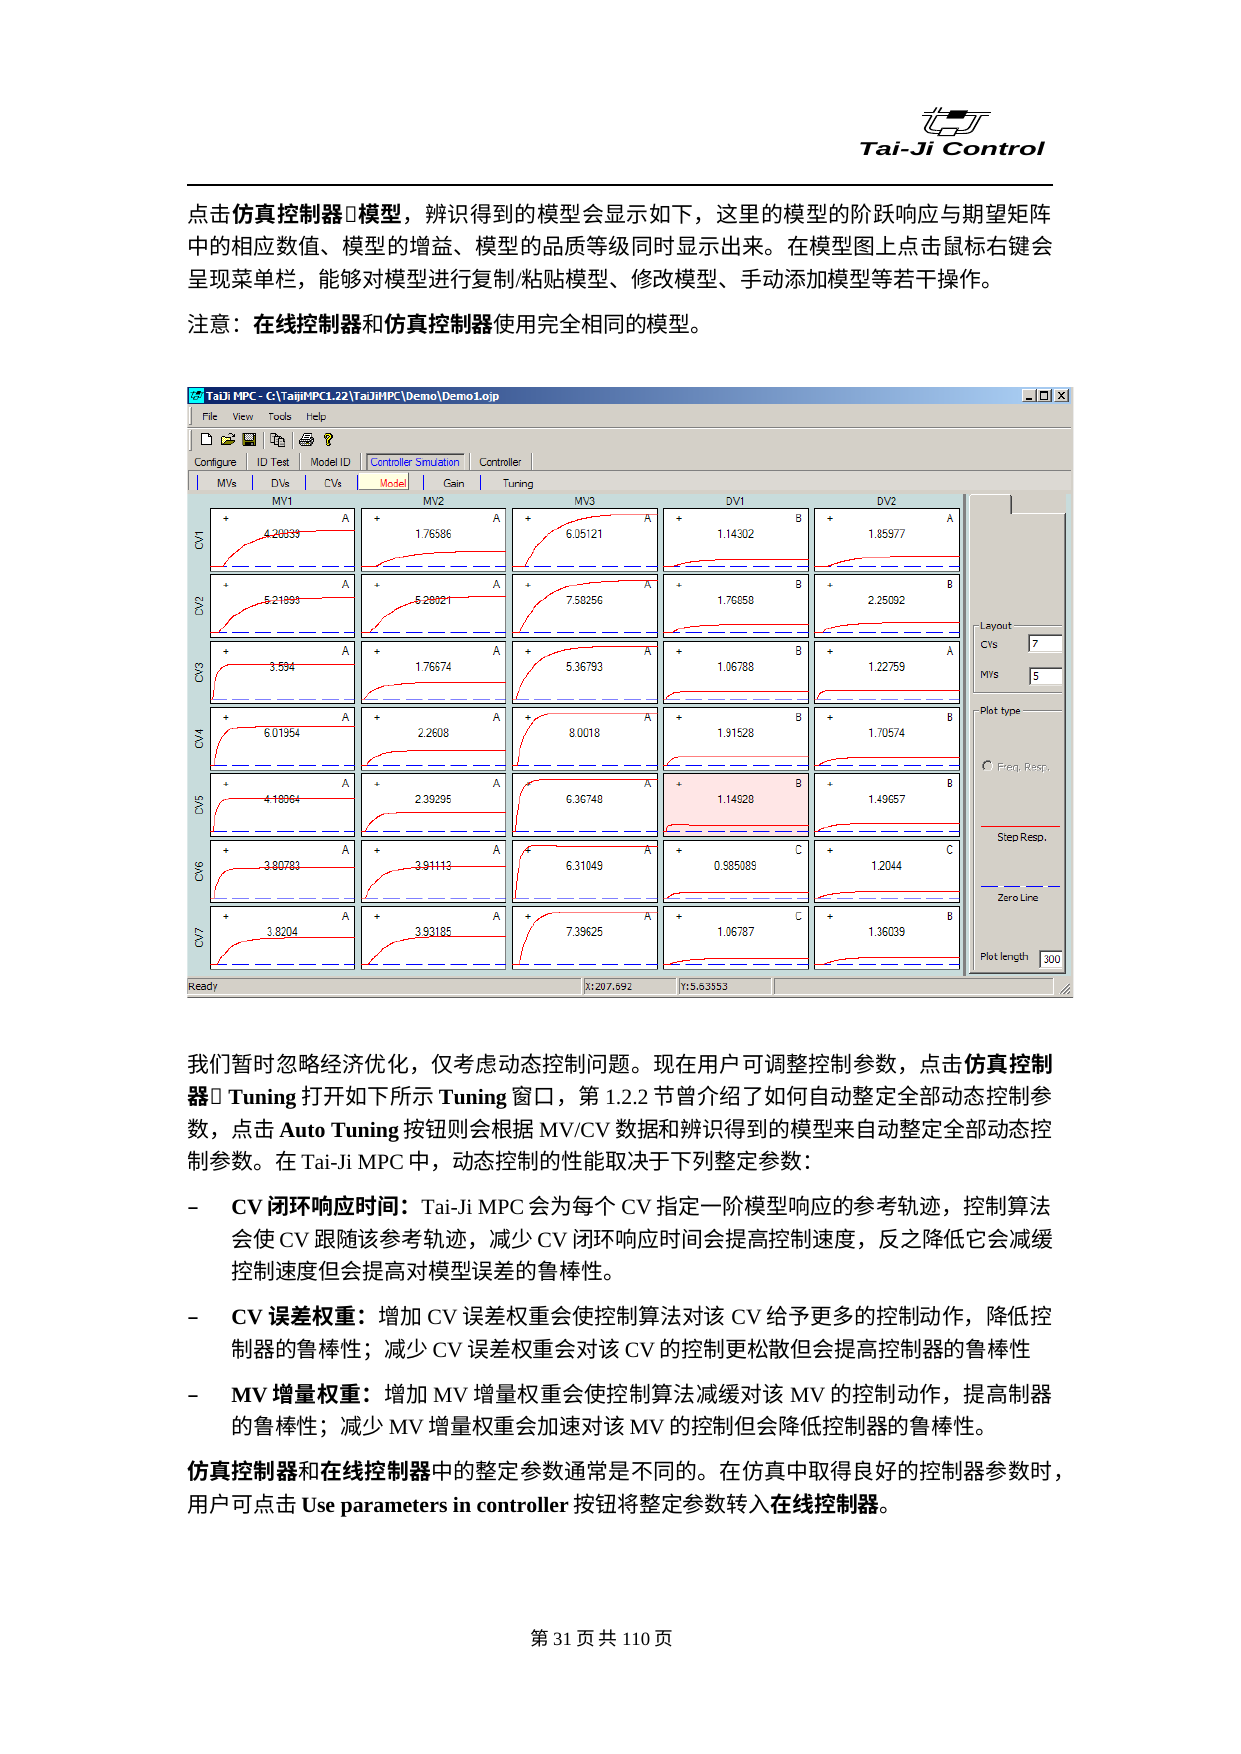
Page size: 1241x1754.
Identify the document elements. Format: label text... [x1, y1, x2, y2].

text 仿真控制器和在线控制器中的整定参数通常是不同的。在仿真中取得良好的控制器参数时，用户可点击Use parameters in controller按钮将整定参数转入在线控制器。 [187, 1454, 1053, 1519]
list CV闭环响应时间：Tai-Ji MPC会为每个CV指定一阶模型响应的参考轨迹，控制算法会使CV跟随该参考轨迹，减少CV闭环响应时间会提高控制速度，反之降低它会减缓控制速度但会提高对模型误差的鲁棒性。 [187, 1189, 1053, 1286]
text 点击仿真控制器模型，辨识得到的模型会显示如下，这里的模型的阶跃响应与期望矩阵中的相应数值、模型的增益、模型的品质等级同时显示出来。在模型图上点击鼠标右键会呈现菜单栏，能够对模型进行复制/粘贴模型、修改模型、手动添加模型等若干操作。 [187, 196, 1053, 294]
list MV增量权重：增加MV增量权重会使控制算法减缓对该MV的控制动作，提高制器的鲁棒性；减少MV增量权重会加速对该MV的控制但会降低控制器的鲁棒性。 [187, 1376, 1053, 1441]
text 注意：在线控制器和仿真控制器使用完全相同的模型。 [187, 306, 1053, 339]
text 我们暂时忽略经济优化，仅考虑动态控制问题。现在用户可调整控制参数，点击仿真控制器 Tuning打开如下所示Tuning窗口，第1.2.2节曾介绍了如何自动整定全部动态控制参数，点击Auto Tuning按钮则会根据MV/CV数据和辨识得到的模型来自动整定全部动态控制参数。在Tai-Ji MPC中，动态控制的性能取决于下列整定参数： [187, 1046, 1053, 1176]
picture [187, 387, 1074, 998]
list CV 误差权重：增加CV误差权重会使控制算法对该CV给予更多的控制动作，降低控制器的鲁棒性；减少CV误差权重会对该CV的控制更松散但会提高控制器的鲁棒性 [187, 1299, 1053, 1364]
